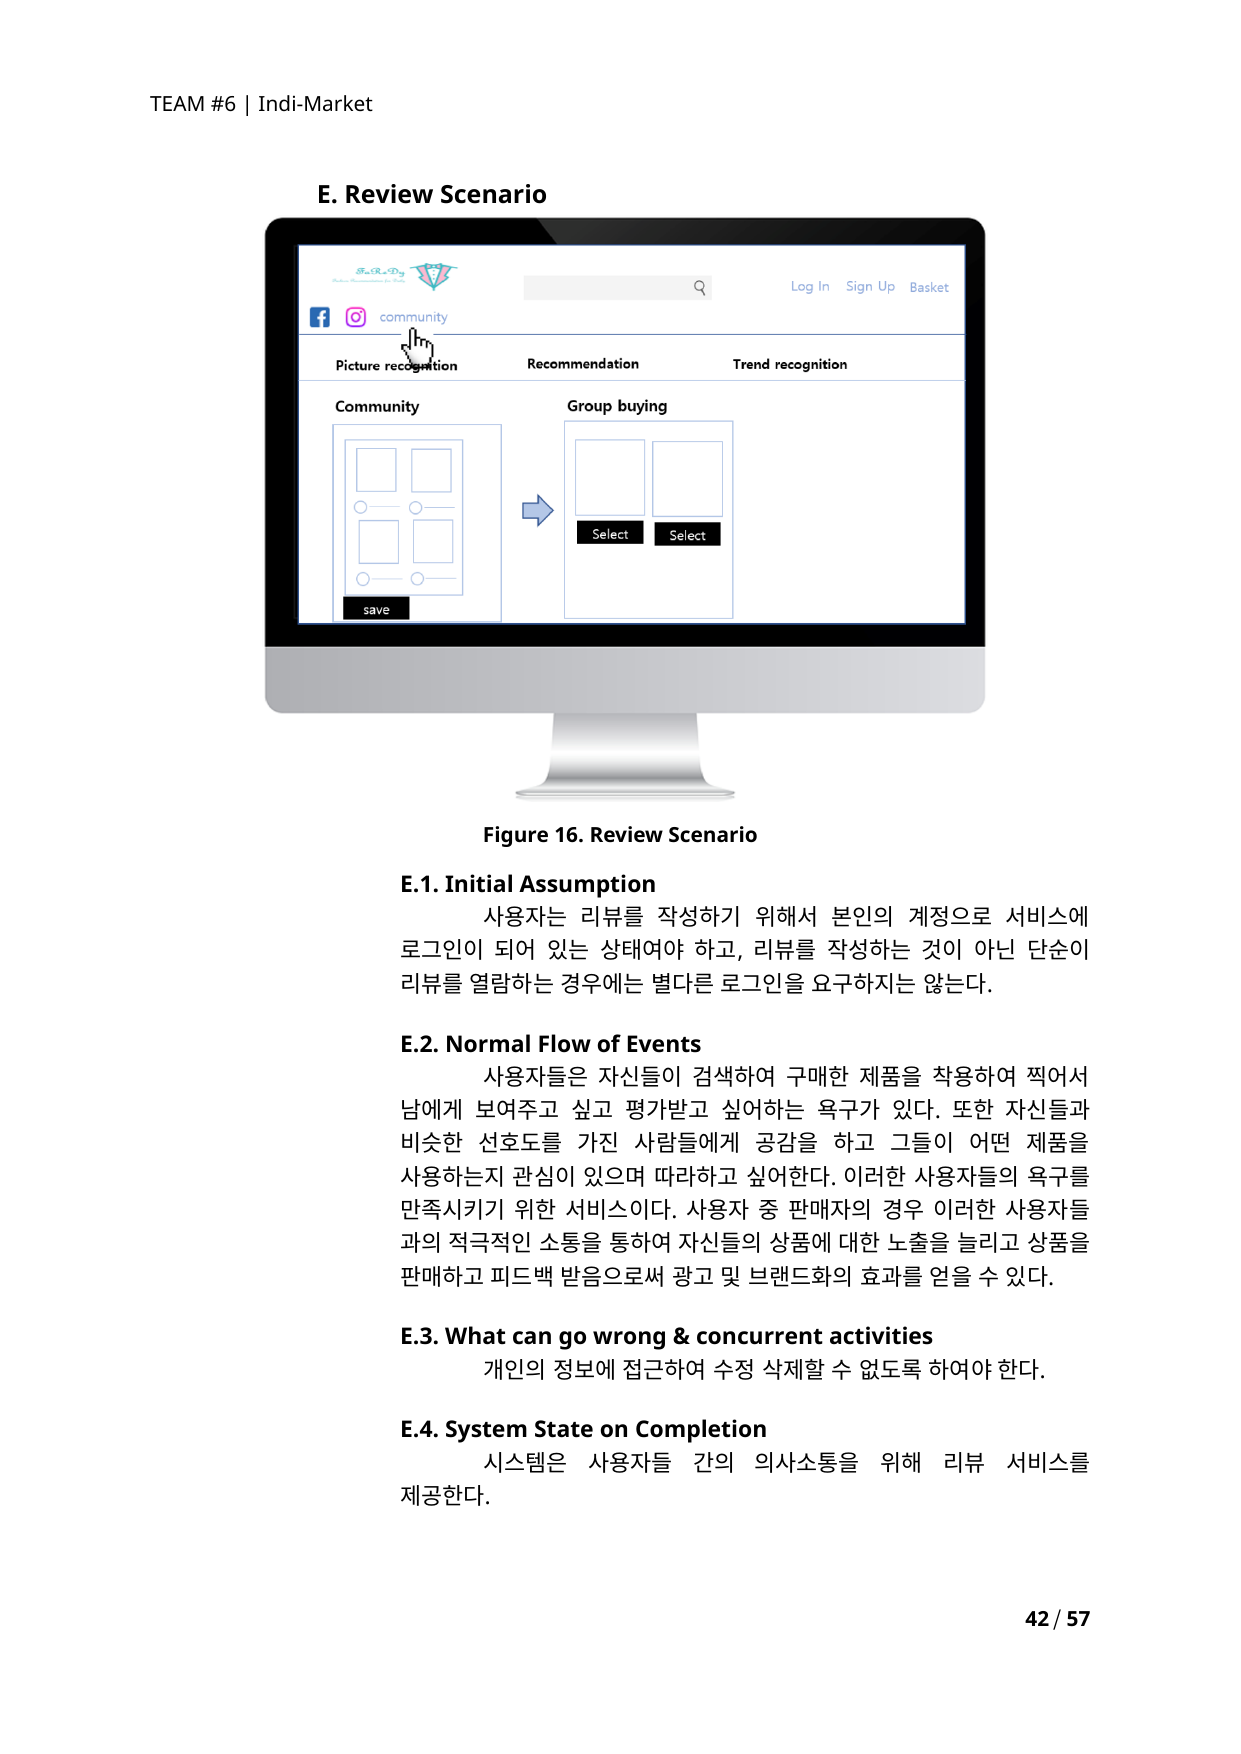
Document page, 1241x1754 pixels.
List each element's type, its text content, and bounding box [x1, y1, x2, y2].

text E.1. Initial Assumption [317, 868, 1090, 899]
text Figure 16. Review Scenario [150, 821, 1090, 849]
text E.4. System State on Completion [317, 1413, 1090, 1444]
text E. Review Scenario [317, 177, 1090, 211]
text 사용자들은 자신들이 검색하여 구매한 제품을 착용하여 찍어서 남에게 보여주고 싶고 평가받고 싶어하는 욕구가 있다. 또한 자신들과 비슷한 선호도를 가진 사람들에게 공감을 하고 그들이 어떤 제품을 사용하는지 관심이 있으며 따라하고 싶어한다. 이러한 사용자들의 욕구를 만족시키기 위한 서비스이다. 사용자 중 판매자의 경우 이러한 사용자들 과의 적극적인 소통을 통하여 자신들의 상품에 대한 노출을 늘리고 상품을 판매하고 피드백 받음으로써 광고 및 브랜드화의 효과를 얻을 수 있다. [400, 1059, 1090, 1292]
text 사용자는 리뷰를 작성하기 위해서 본인의 계정으로 서비스에 로그인이 되어 있는 상태여야 하고, 리뷰를 작성하는 것이 아닌 단순이 리뷰를 열람하는 경우에는 별다른 로그인을 요구하지는 않는다. [400, 899, 1090, 999]
text 개인의 정보에 접근하여 수정 삭제할 수 없도록 하여야 한다. [400, 1351, 1090, 1385]
text E.2. Normal Flow of Events [317, 1027, 1090, 1059]
text E.3. What can go wrong & concurrent activities [317, 1320, 1090, 1351]
picture [252, 211, 988, 802]
text 시스템은 사용자들 간의 의사소통을 위해 리뷰 서비스를 제공한다. [400, 1444, 1090, 1511]
